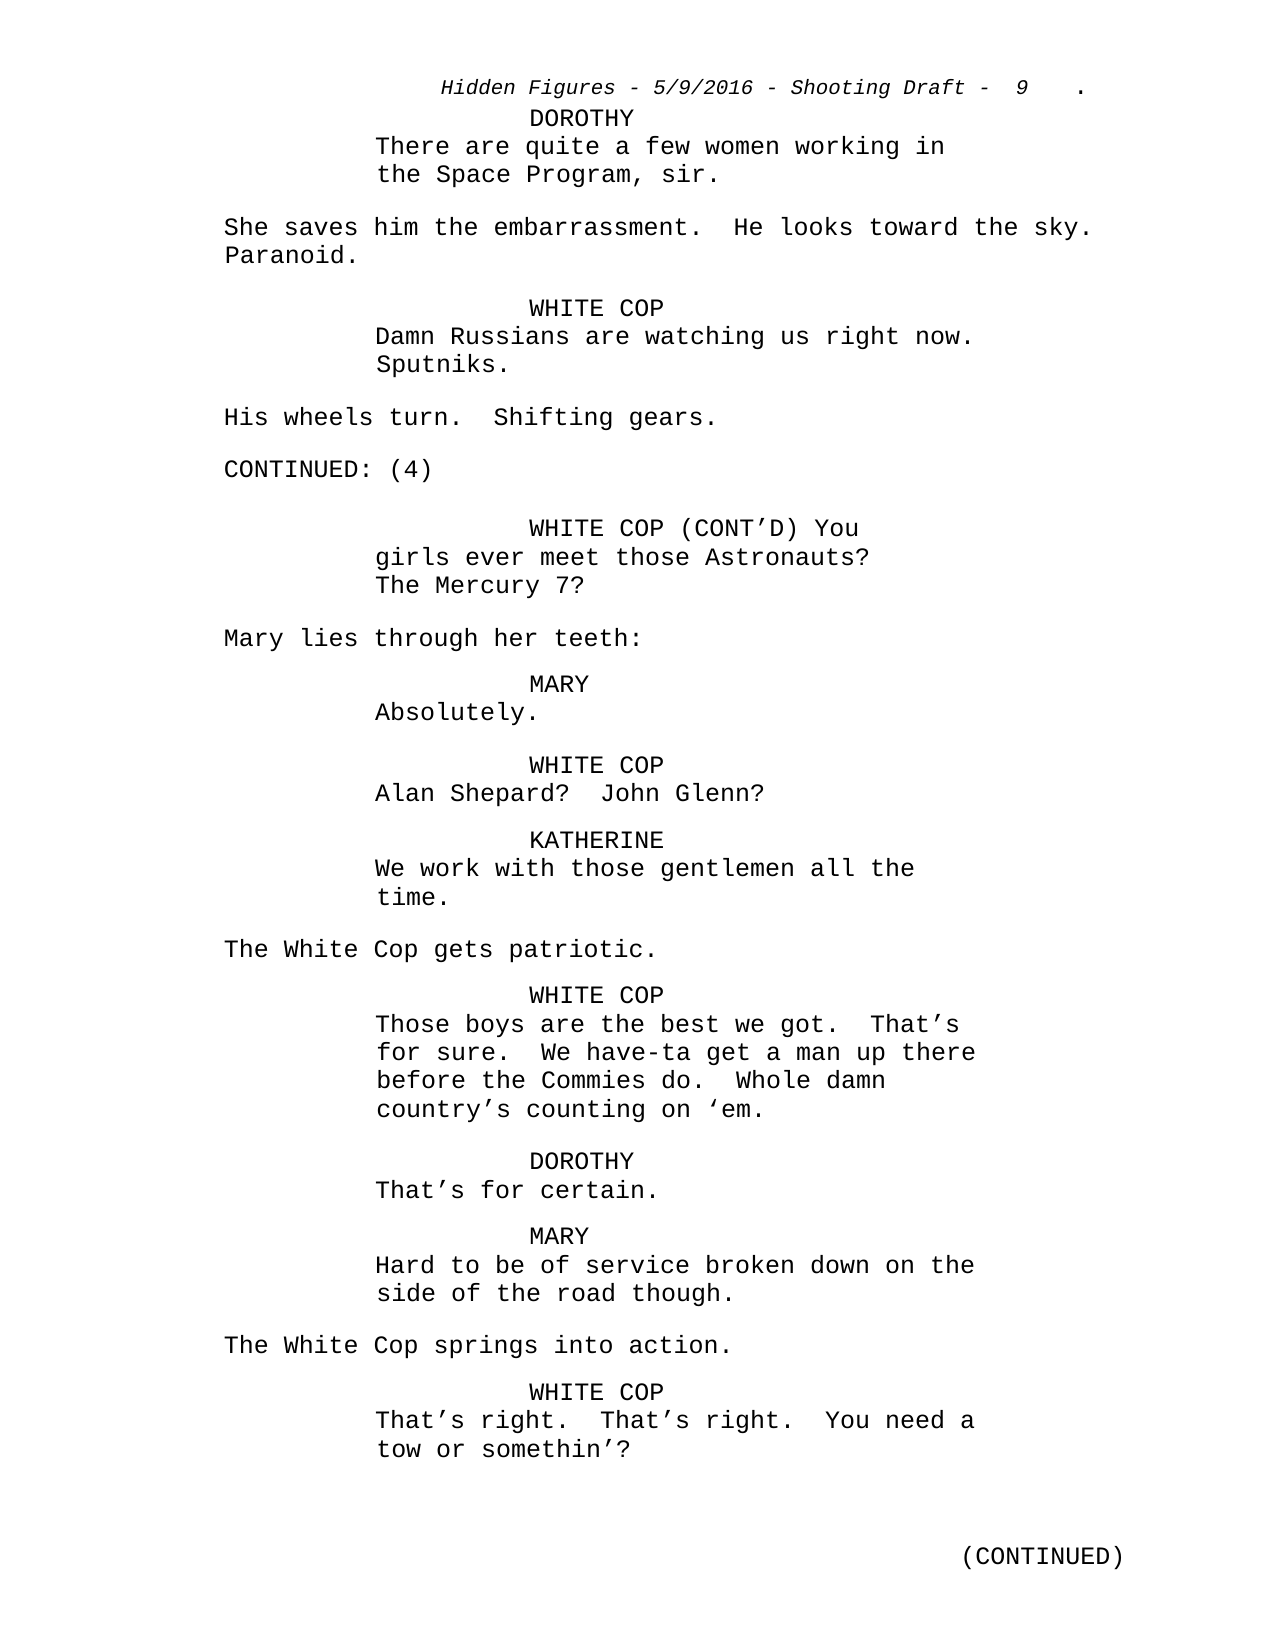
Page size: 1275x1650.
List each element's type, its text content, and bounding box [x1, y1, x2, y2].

text MARY Absolutely. [375, 672, 748, 728]
text WHITE COP [529, 752, 1115, 781]
text WHITE COP (CONT’D) You girls ever meet those Astronauts? The Mercury 7? [375, 516, 914, 601]
text WHITE COP [529, 1379, 1115, 1408]
text That’s right. That’s right. You need a tow or somethin’? [375, 1408, 1017, 1464]
text Alan Shepard? John Glenn? [375, 781, 1115, 809]
text That’s for certain. [375, 1177, 1115, 1206]
text MARY [529, 1224, 1115, 1252]
text There are quite a few women working in the Space Program, sir. [375, 133, 988, 190]
text His wheels turn. Shifting gears. [223, 404, 1115, 433]
text WHITE COP [529, 295, 1115, 323]
text The White Cop springs into action. [223, 1333, 1115, 1361]
text Damn Russians are watching us right now. Sputniks. [375, 323, 1115, 380]
text KATHERINE [529, 827, 1115, 856]
text DOROTHY [529, 105, 1115, 133]
text The White Cop gets patriotic. [223, 937, 1115, 965]
text CONTINUED: (4) [223, 457, 1115, 485]
text We work with those gentlemen all the time. [375, 856, 988, 912]
text She saves him the embarrassment. He looks toward the sky. Paranoid. [223, 214, 1115, 271]
text Hard to be of service broken down on the side of the road though. [375, 1252, 1032, 1309]
text Mary lies through her teeth: [223, 625, 1115, 653]
text WHITE COP [529, 983, 1115, 1011]
text Those boys are the best we got. That’s for sure. We have-ta get a man up there before the Commies do. Whole damn country’s counting on ‘em. [375, 1011, 1002, 1125]
text DOROTHY [529, 1149, 1115, 1177]
